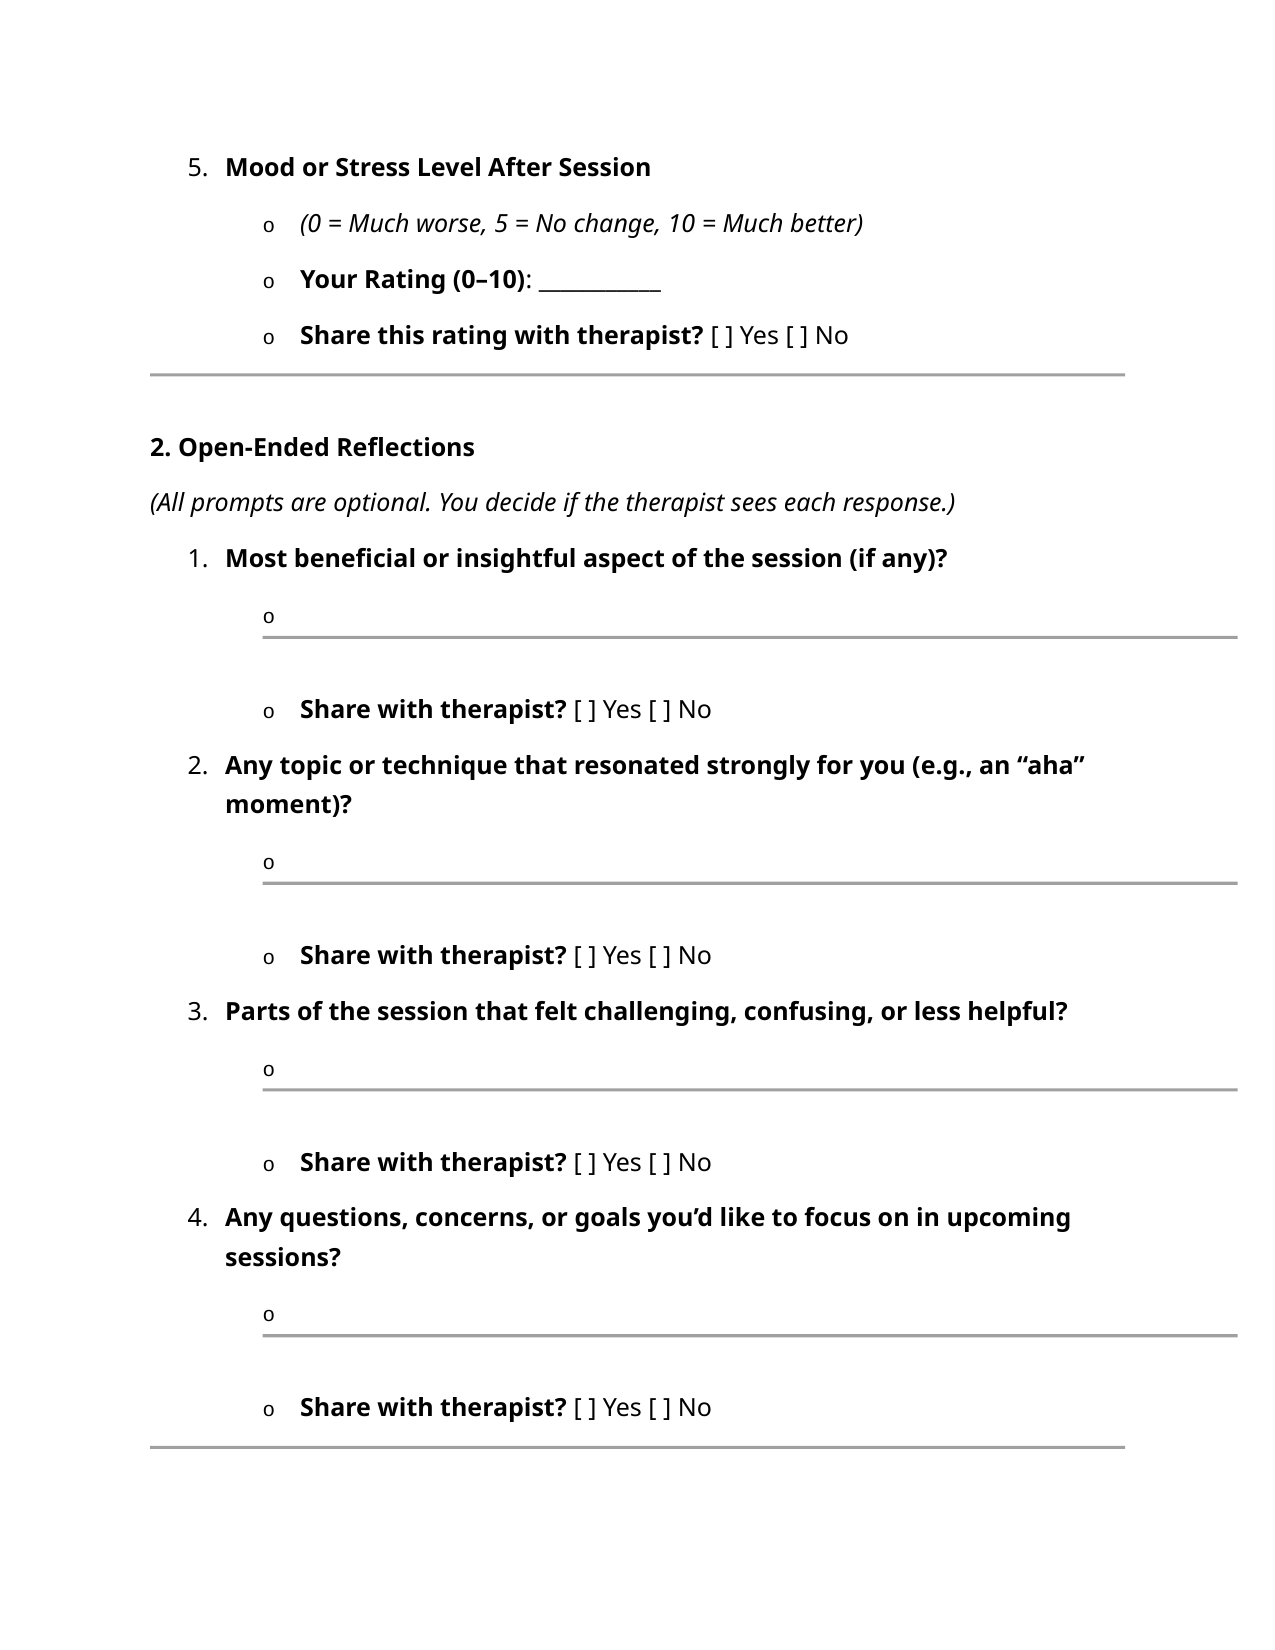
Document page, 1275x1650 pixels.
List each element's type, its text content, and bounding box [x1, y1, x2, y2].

list Share with therapist? [ ] Yes [ ] No [262, 1144, 1125, 1178]
list Share with therapist? [ ] Yes [ ] No [262, 937, 1125, 972]
list (0 = Much worse, 5 = No change, 10 = Much better) [262, 206, 1125, 240]
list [262, 317, 1125, 352]
list Most beneficial or insightful aspect of the session (if any)? [187, 541, 1125, 575]
list Mood or Stress Level After Session [187, 150, 1125, 184]
list Your Rating (0–10): ___________ [262, 262, 1125, 296]
text 2. Open-Ended Reflections [150, 429, 1125, 463]
text (All prompts are optional. You decide if the therapist sees each response.) [150, 485, 1125, 519]
list Share with therapist? [ ] Yes [ ] No [262, 1390, 1125, 1424]
list Any topic or technique that resonated strongly for you (e.g., an “aha” moment)? [187, 747, 1125, 821]
list Any questions, concerns, or goals you’d like to focus on in upcoming sessions? [187, 1200, 1125, 1273]
list Share with therapist? [ ] Yes [ ] No [262, 692, 1125, 726]
list Parts of the session that felt challenging, confusing, or less helpful? [187, 993, 1125, 1027]
